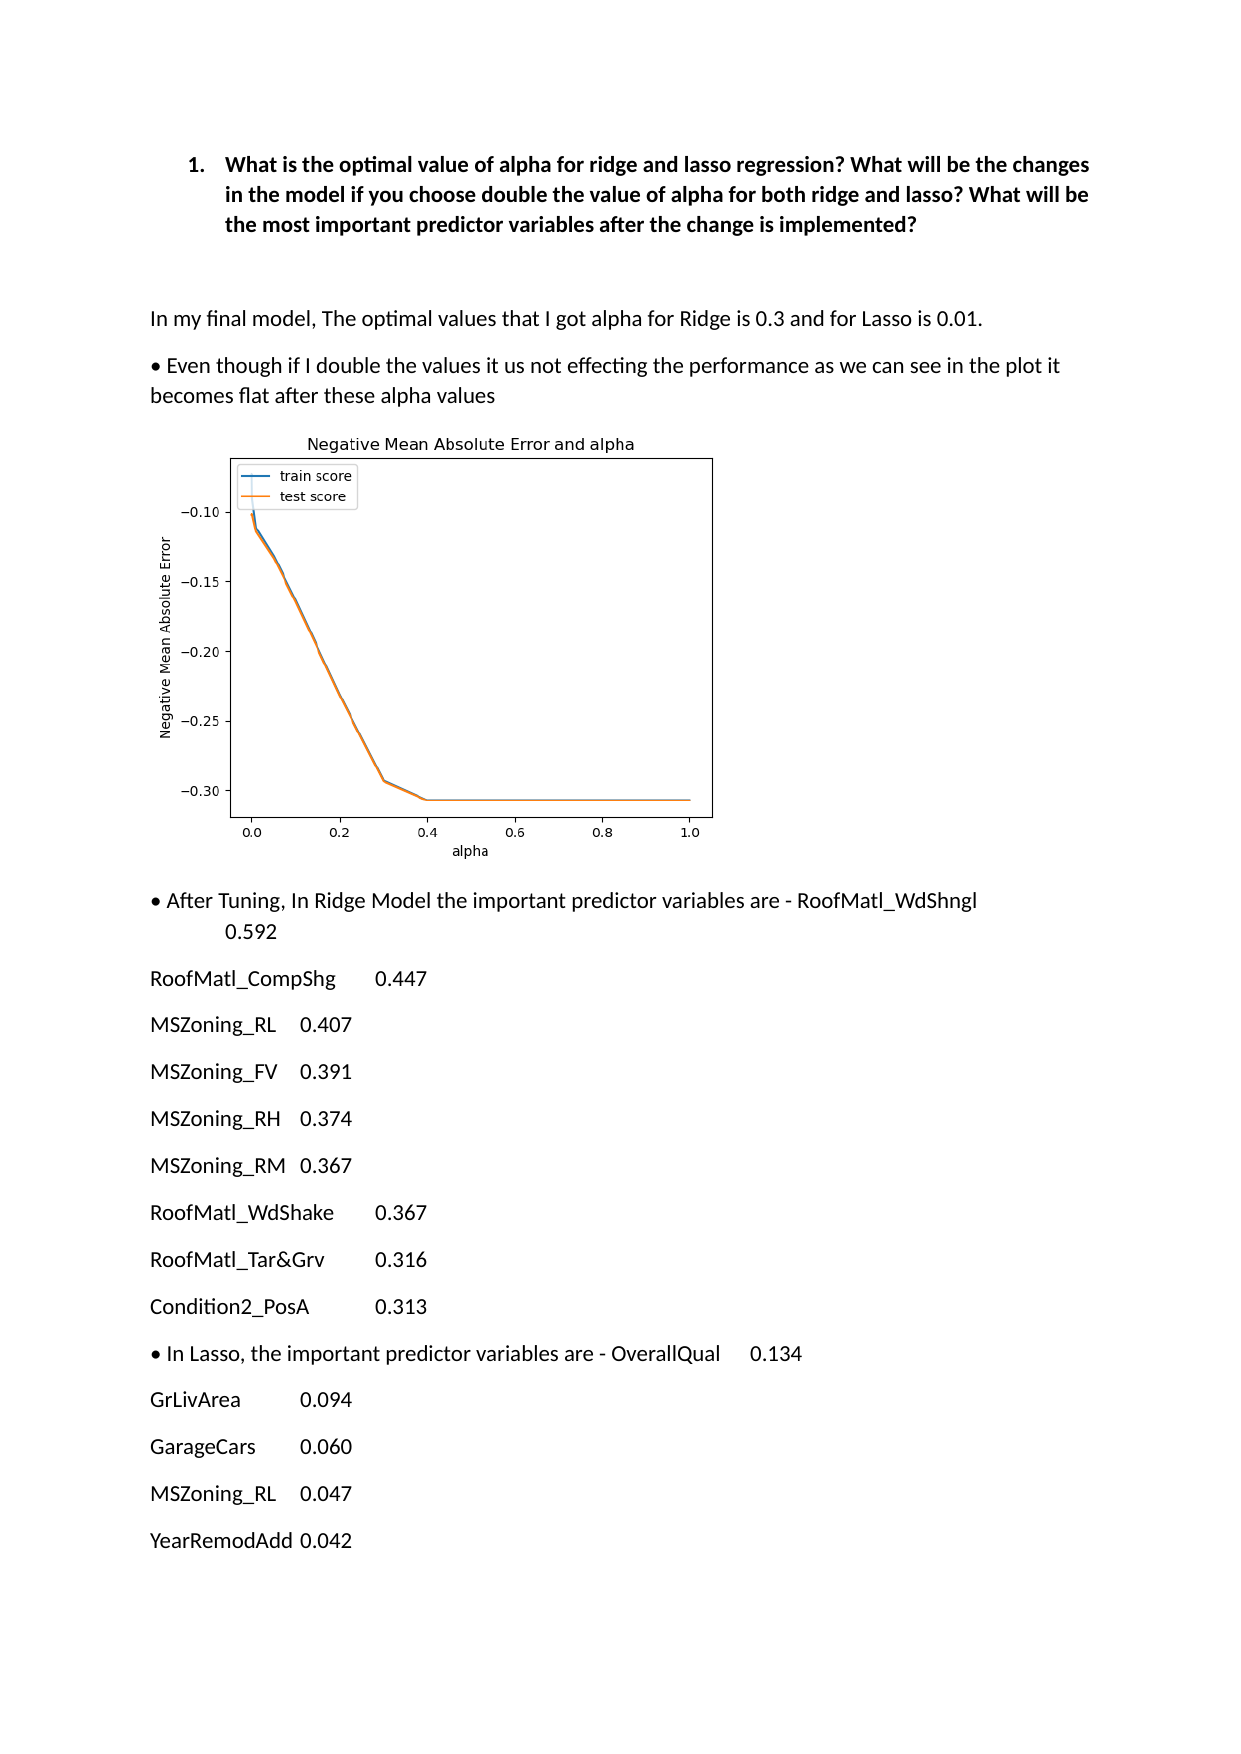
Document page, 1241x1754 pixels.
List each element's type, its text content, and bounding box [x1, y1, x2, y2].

text RoofMatl_WdShake 0.367 [150, 1198, 1090, 1226]
text Condition2_PosA 0.313 [150, 1292, 1090, 1320]
picture [150, 428, 720, 868]
text • In Lasso, the important predictor variables are - OverallQual 0.134 [150, 1339, 1090, 1367]
text GarageCars 0.060 [150, 1432, 1090, 1460]
text GrLivArea 0.094 [150, 1386, 1090, 1413]
text MSZoning_RL 0.407 [150, 1011, 1090, 1038]
text MSZoning_RM 0.367 [150, 1151, 1090, 1179]
list What is the optimal value of alpha for ridge and lasso regression? What will be the changes in the model if you choose double the value of alpha for both ridge and lasso? What will be the most important predictor variables after the change is implemented? [187, 150, 1090, 238]
text • Even though if I double the values it us not effecting the performance as we can see in the plot it becomes flat after these alpha values [150, 351, 1090, 409]
text In my final model, The optimal values that I got alpha for Ridge is 0.3 and for Lasso is 0.01. [150, 304, 1090, 332]
text MSZoning_FV 0.391 [150, 1057, 1090, 1085]
text RoofMatl_Tar&Grv 0.316 [150, 1245, 1090, 1273]
text MSZoning_RL 0.047 [150, 1479, 1090, 1507]
text • After Tuning, In Ridge Model the important predictor variables are - RoofMatl_WdShngl 0.592 [150, 887, 1090, 945]
text MSZoning_RH 0.374 [150, 1104, 1090, 1132]
text YearRemodAdd 0.042 [150, 1526, 1090, 1554]
text RoofMatl_CompShg 0.447 [150, 964, 1090, 992]
